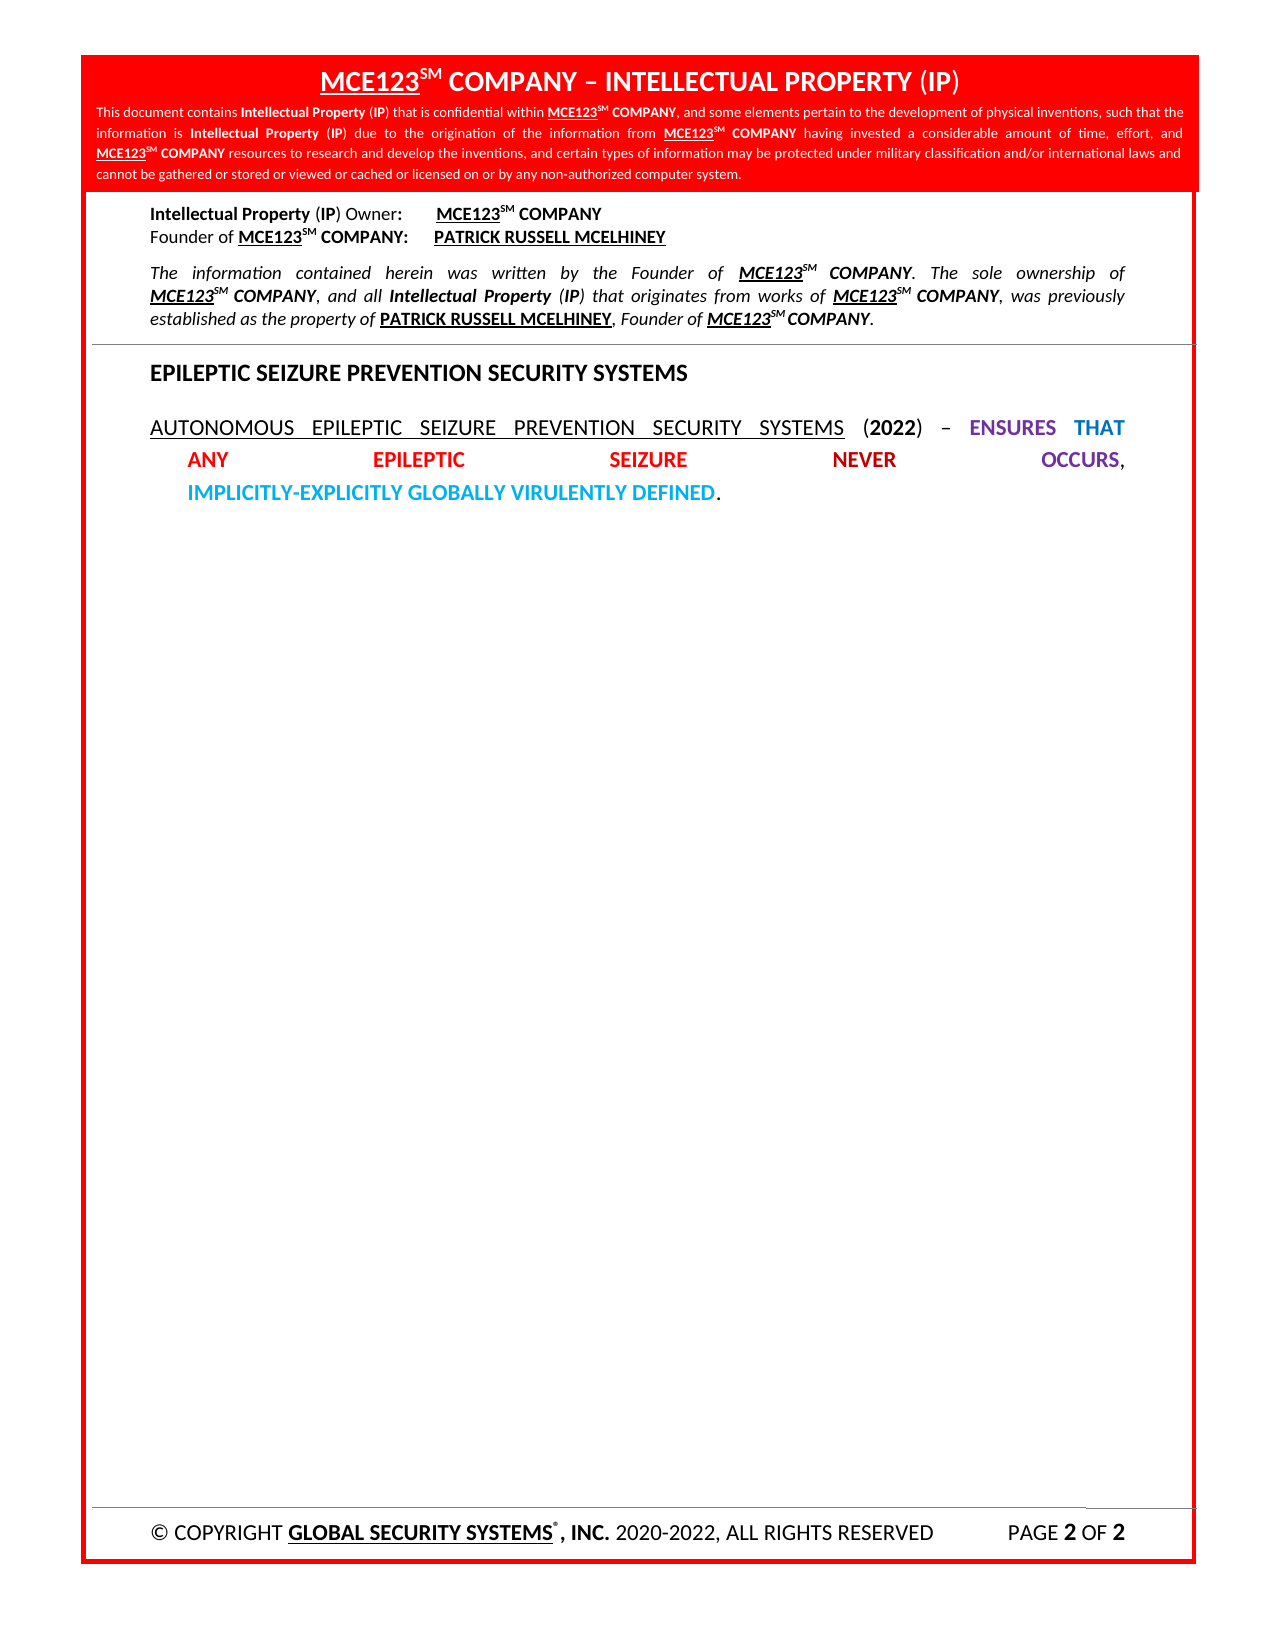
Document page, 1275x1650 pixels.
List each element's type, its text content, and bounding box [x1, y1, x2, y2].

text AUTONOMOUS EPILEPTIC SEIZURE PREVENTION SECURITY SYSTEMS (2022) – ENSURES THAT ANY EPILEPTIC SEIZURE NEVER OCCURS, IMPLICITLY-EXPLICITLY GLOBALLY VIRULENTLY DEFINED. [150, 413, 1125, 506]
text EPILEPTIC SEIZURE PREVENTION SECURITY SYSTEMS [150, 358, 1125, 388]
